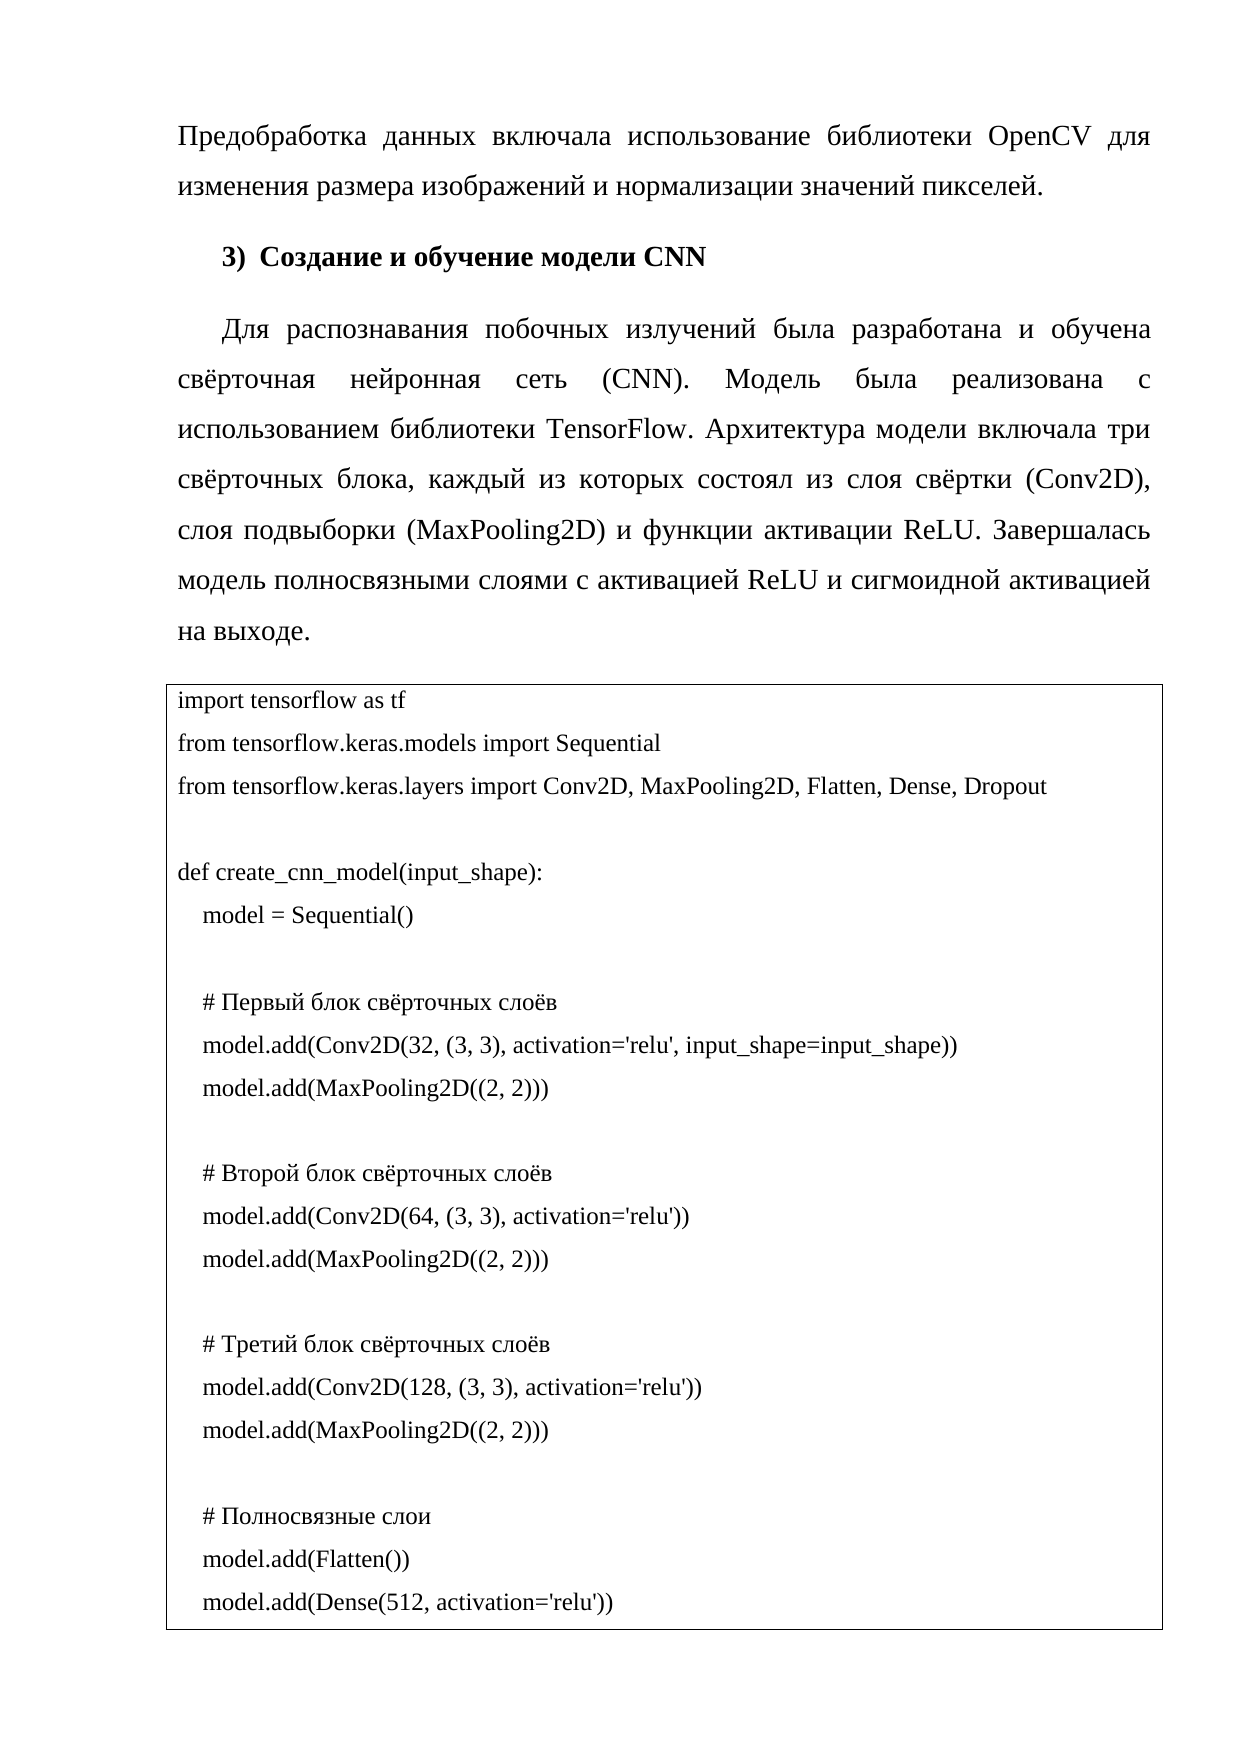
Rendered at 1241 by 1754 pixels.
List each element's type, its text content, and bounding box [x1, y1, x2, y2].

text Для распознавания побочных излучений была разработана и обучена свёрточная нейронная сеть (CNN). Модель была реализована с использованием библиотеки TensorFlow. Архитектура модели включала три свёрточных блока, каждый из которых состоял из слоя свёртки (Conv2D), слоя подвыборки (MaxPooling2D) и функции активации ReLU. Завершалась модель полносвязными слоями с активацией ReLU и сигмоидной активацией на выходе. [177, 311, 1152, 646]
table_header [167, 685, 1162, 1629]
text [177, 118, 1152, 202]
list Создание и обучение модели CNN [222, 239, 1152, 273]
